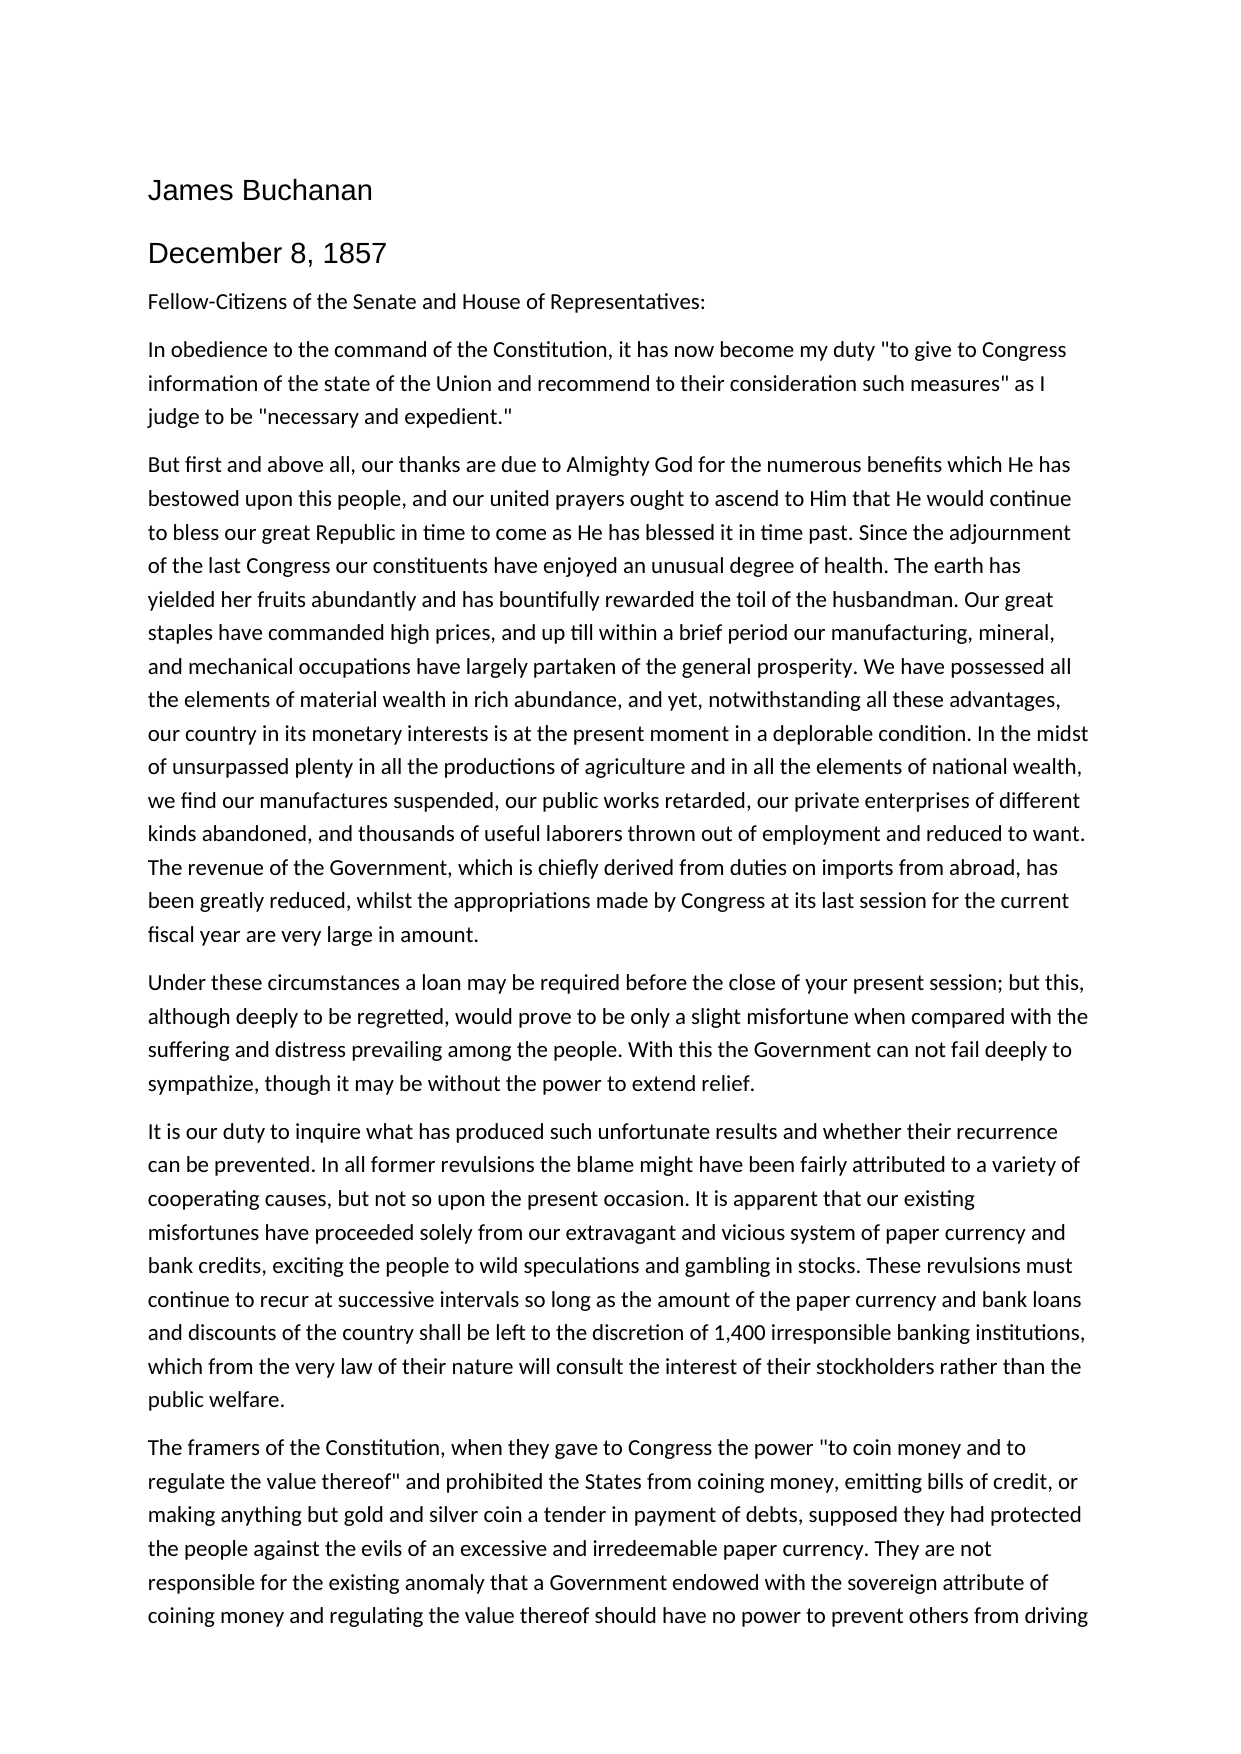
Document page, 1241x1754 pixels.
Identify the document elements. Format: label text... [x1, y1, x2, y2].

text In obedience to the command of the Constitution, it has now become my duty "to give to Congress information of the state of the Union and recommend to their consideration such measures" as I judge to be "necessary and expedient." [148, 335, 1093, 430]
text It is our duty to inquire what has produced such unfortunate results and whether their recurrence can be prevented. In all former revulsions the blame might have been fairly attributed to a variety of cooperating causes, but not so upon the present occasion. It is apparent that our existing misfortunes have proceeded solely from our extravagant and vicious system of paper currency and bank credits, exciting the people to wild speculations and gambling in stocks. These revulsions must continue to recur at successive intervals so long as the amount of the paper currency and bank loans and discounts of the country shall be left to the discretion of 1,400 irresponsible banking institutions, which from the very law of their nature will consult the interest of their stockholders rather than the public welfare. [148, 1117, 1093, 1413]
text Fellow-Citizens of the Senate and House of Representatives: [148, 287, 1093, 315]
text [148, 1433, 1093, 1629]
text But first and above all, our thanks are due to Almighty God for the numerous benefits which He has bestowed upon this people, and our united prayers ought to ascend to Him that He would continue to bless our great Republic in time to come as He has blessed it in time past. Since the adjournment of the last Congress our constituents have enjoyed an unusual degree of health. The earth has yielded her fruits abundantly and has bountifully rewarded the toil of the husbandman. Our great staples have commanded high prices, and up till within a brief period our manufacturing, mineral, and mechanical occupations have largely partaken of the general prosperity. We have possessed all the elements of material wealth in rich abundance, and yet, notwithstanding all these advantages, our country in its monetary interests is at the present moment in a deplorable condition. In the midst of unsurpassed plenty in all the productions of agriculture and in all the elements of national wealth, we find our manufactures suspended, our public works retarded, our private enterprises of different kinds abandoned, and thousands of useful laborers thrown out of employment and reduced to want. The revenue of the Government, which is chiefly derived from duties on imports from abroad, has been greatly reduced, whilst the appropriations made by Congress at its last session for the current fiscal year are very large in amount. [148, 451, 1093, 948]
text Under these circumstances a loan may be required before the close of your present session; but this, although deeply to be regretted, would prove to be only a slight misfortune when compared with the suffering and distress prevailing among the people. With this the Government can not fail deeply to sympathize, though it may be without the power to extend relief. [148, 968, 1093, 1097]
text James Buchanan [148, 173, 1093, 206]
text December 8, 1857 [148, 236, 1093, 270]
